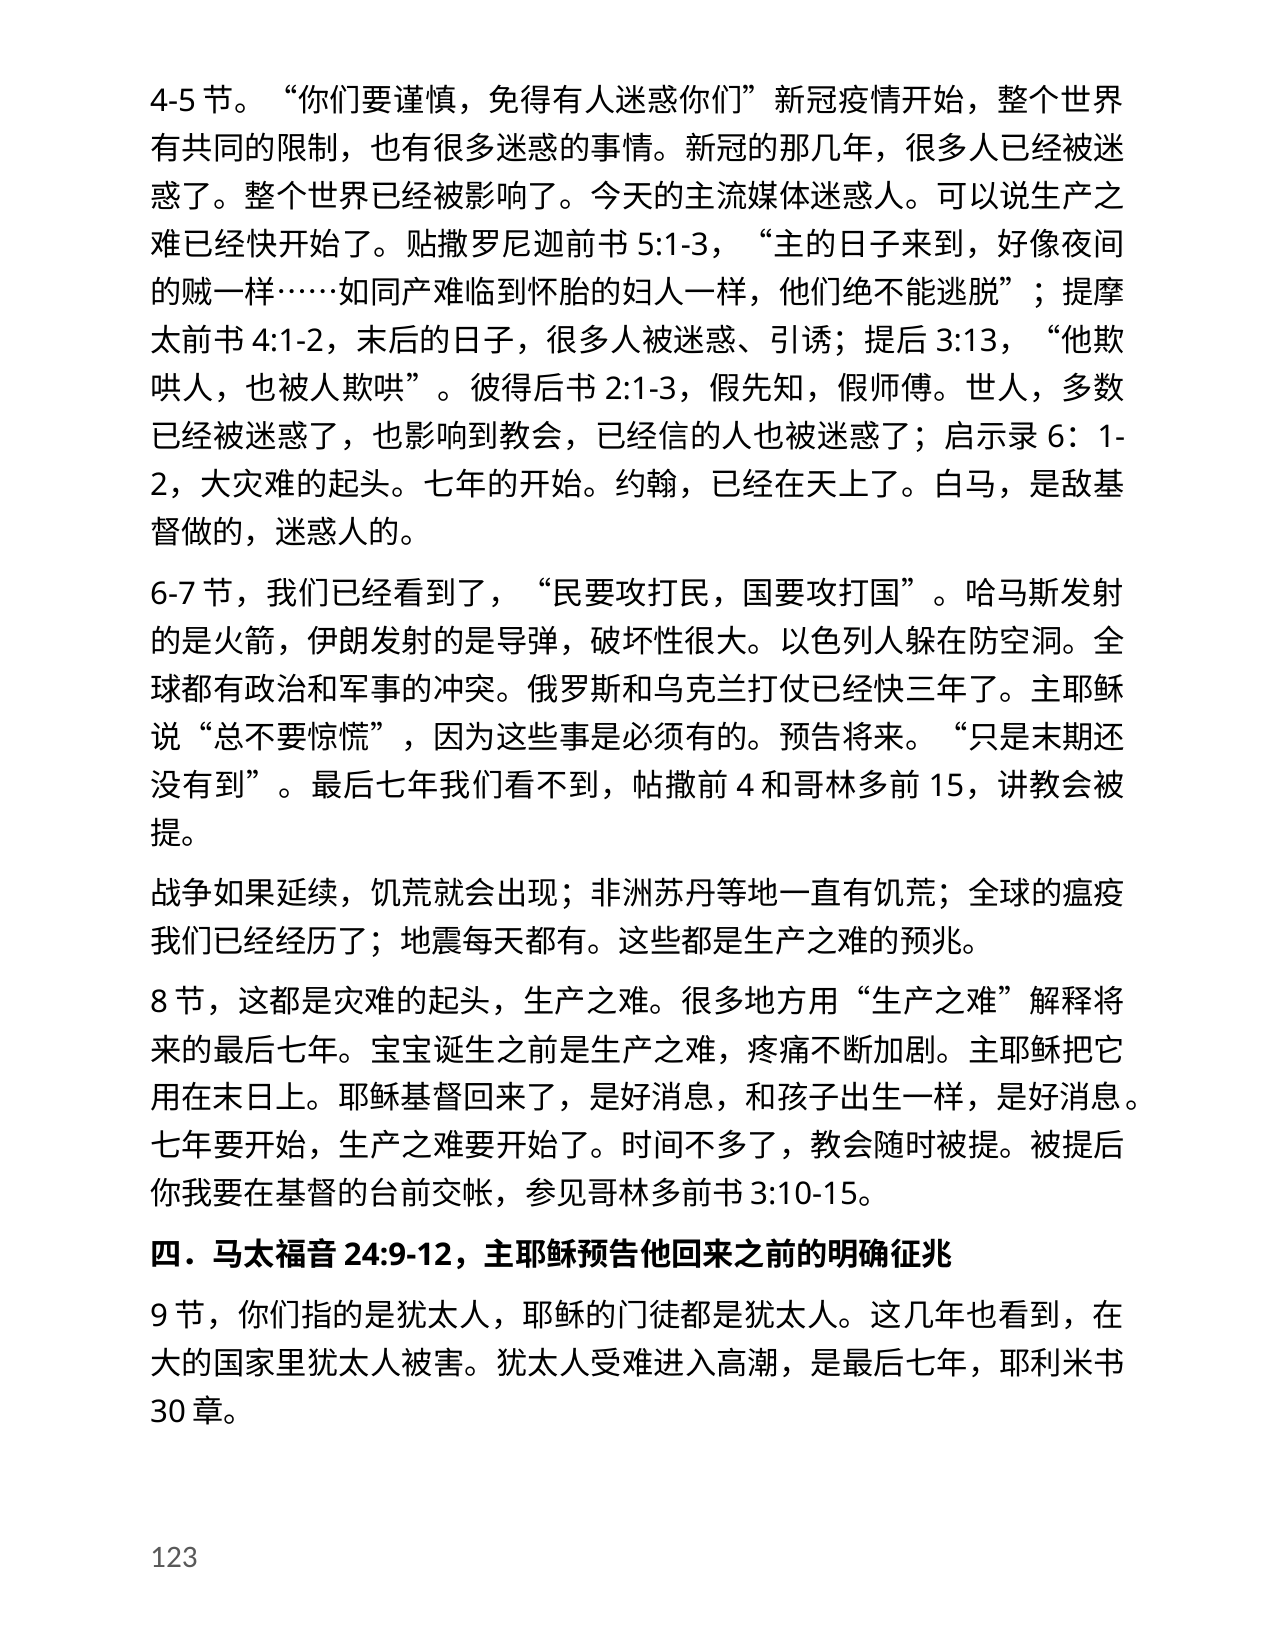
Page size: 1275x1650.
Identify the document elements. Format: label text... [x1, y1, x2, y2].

text 战争如果延续，饥荒就会出现；非洲苏丹等地一直有饥荒；全球的瘟疫我们已经经历了；地震每天都有。这些都是生产之难的预兆。 [150, 868, 1125, 961]
text 6-7节，我们已经看到了，“民要攻打民，国要攻打国”。哈马斯发射的是火箭，伊朗发射的是导弹，破坏性很大。以色列人躲在防空洞。全球都有政治和军事的冲突。俄罗斯和乌克兰打仗已经快三年了。主耶稣说“总不要惊慌”，因为这些事是必须有的。预告将来。“只是末期还没有到”。最后七年我们看不到，帖撒前4和哥林多前15，讲教会被提。 [150, 568, 1125, 853]
text 4-5节。“你们要谨慎，免得有人迷惑你们”新冠疫情开始，整个世界有共同的限制，也有很多迷惑的事情。新冠的那几年，很多人已经被迷惑了。整个世界已经被影响了。今天的主流媒体迷惑人。可以说生产之难已经快开始了。贴撒罗尼迦前书5:1-3，“主的日子来到，好像夜间的贼一样……如同产难临到怀胎的妇人一样，他们绝不能逃脱”；提摩太前书4:1-2，末后的日子，很多人被迷惑、引诱；提后3:13，“他欺哄人，也被人欺哄”。彼得后书2:1-3，假先知，假师傅。世人，多数已经被迷惑了，也影响到教会，已经信的人也被迷惑了；启示录6：1-2，大灾难的起头。七年的开始。约翰，已经在天上了。白马，是敌基督做的，迷惑人的。 [150, 75, 1125, 553]
text 8节，这都是灾难的起头，生产之难。很多地方用“生产之难”解释将来的最后七年。宝宝诞生之前是生产之难，疼痛不断加剧。主耶稣把它用在末日上。耶稣基督回来了，是好消息，和孩子出生一样，是好消息。七年要开始，生产之难要开始了。时间不多了，教会随时被提。被提后你我要在基督的台前交帐，参见哥林多前书3:10-15。 [150, 977, 1125, 1214]
text 9节，你们指的是犹太人，耶稣的门徒都是犹太人。这几年也看到，在大的国家里犹太人被害。犹太人受难进入高潮，是最后七年，耶利米书30章。 [150, 1290, 1125, 1431]
text 四．马太福音24:9-12，主耶稣预告他回来之前的明确征兆 [150, 1229, 1125, 1274]
